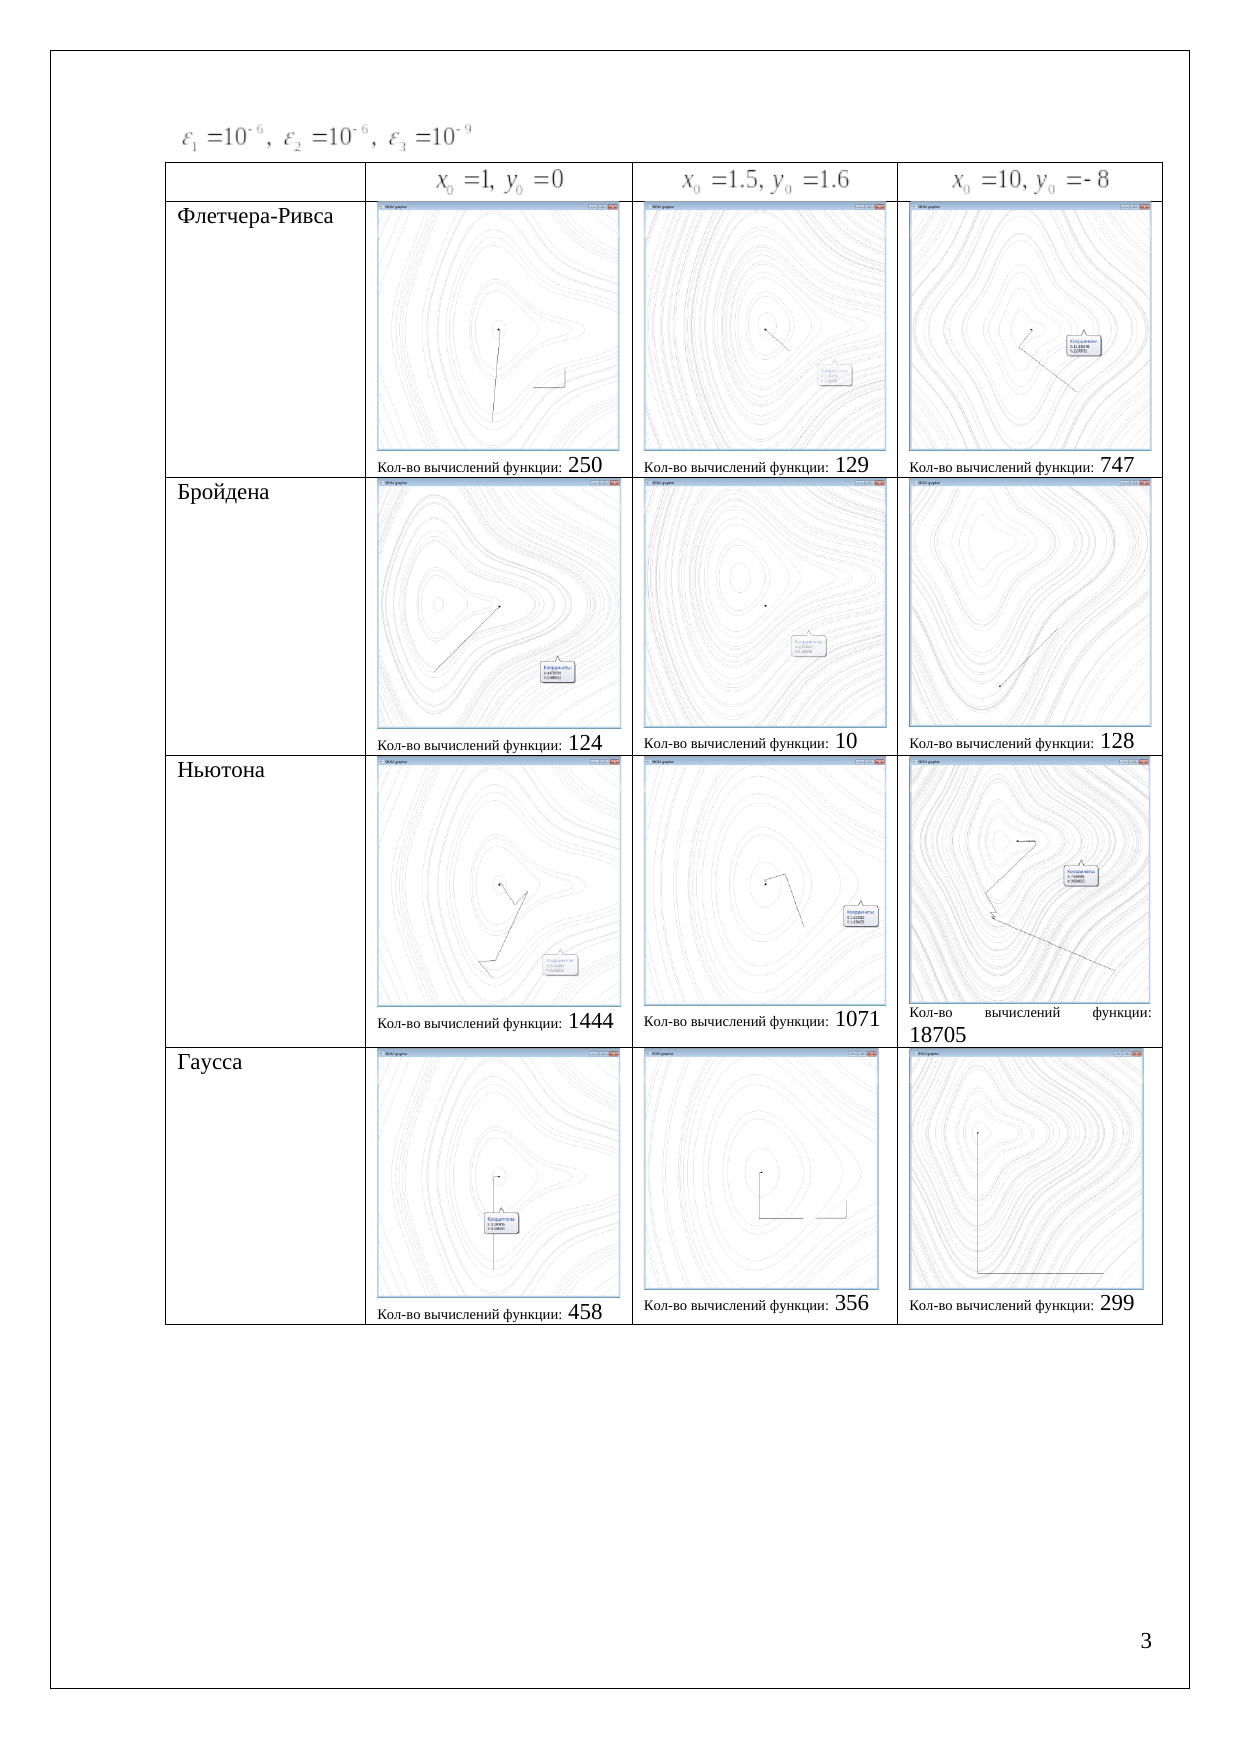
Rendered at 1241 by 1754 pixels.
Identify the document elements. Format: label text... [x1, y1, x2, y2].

table_header [898, 163, 1162, 201]
table_header [166, 163, 365, 201]
picture [909, 478, 1152, 727]
table_cell Кол-во вычислений функции: 10 [633, 478, 897, 755]
table_cell Ньютона [166, 756, 365, 1047]
table_header [633, 163, 897, 201]
table_cell Кол-во вычислений функции: 18705 [898, 756, 1162, 1047]
picture [377, 478, 622, 729]
picture [643, 478, 887, 728]
table_cell Кол-во вычислений функции: 356 [633, 1048, 897, 1324]
table_cell Кол-во вычислений функции: 1071 [633, 756, 897, 1047]
table_cell Бройдена [166, 478, 365, 755]
picture [377, 756, 622, 1007]
table_cell Кол-во вычислений функции: 299 [898, 1048, 1162, 1324]
table_cell Кол-во вычислений функции: 1444 [366, 756, 632, 1047]
picture [643, 756, 887, 1006]
table_cell Кол-во вычислений функции: 129 [633, 202, 897, 477]
picture [377, 1048, 621, 1298]
table_cell Кол-во вычислений функции: 458 [366, 1048, 632, 1324]
table_cell Флетчера-Ривса [166, 202, 365, 477]
picture [643, 1048, 879, 1290]
table_cell Кол-во вычислений функции: 124 [366, 478, 632, 755]
picture [909, 1048, 1144, 1290]
table_cell Гаусса [166, 1048, 365, 1324]
table_header [366, 163, 632, 201]
picture [909, 756, 1151, 1004]
table_cell Кол-во вычислений функции: 747 [898, 202, 1162, 477]
picture [909, 201, 1152, 451]
picture [377, 201, 620, 451]
picture [643, 201, 887, 451]
table_cell Кол-во вычислений функции: 128 [898, 478, 1162, 755]
table_cell Кол-во вычислений функции: 250 [366, 202, 632, 477]
